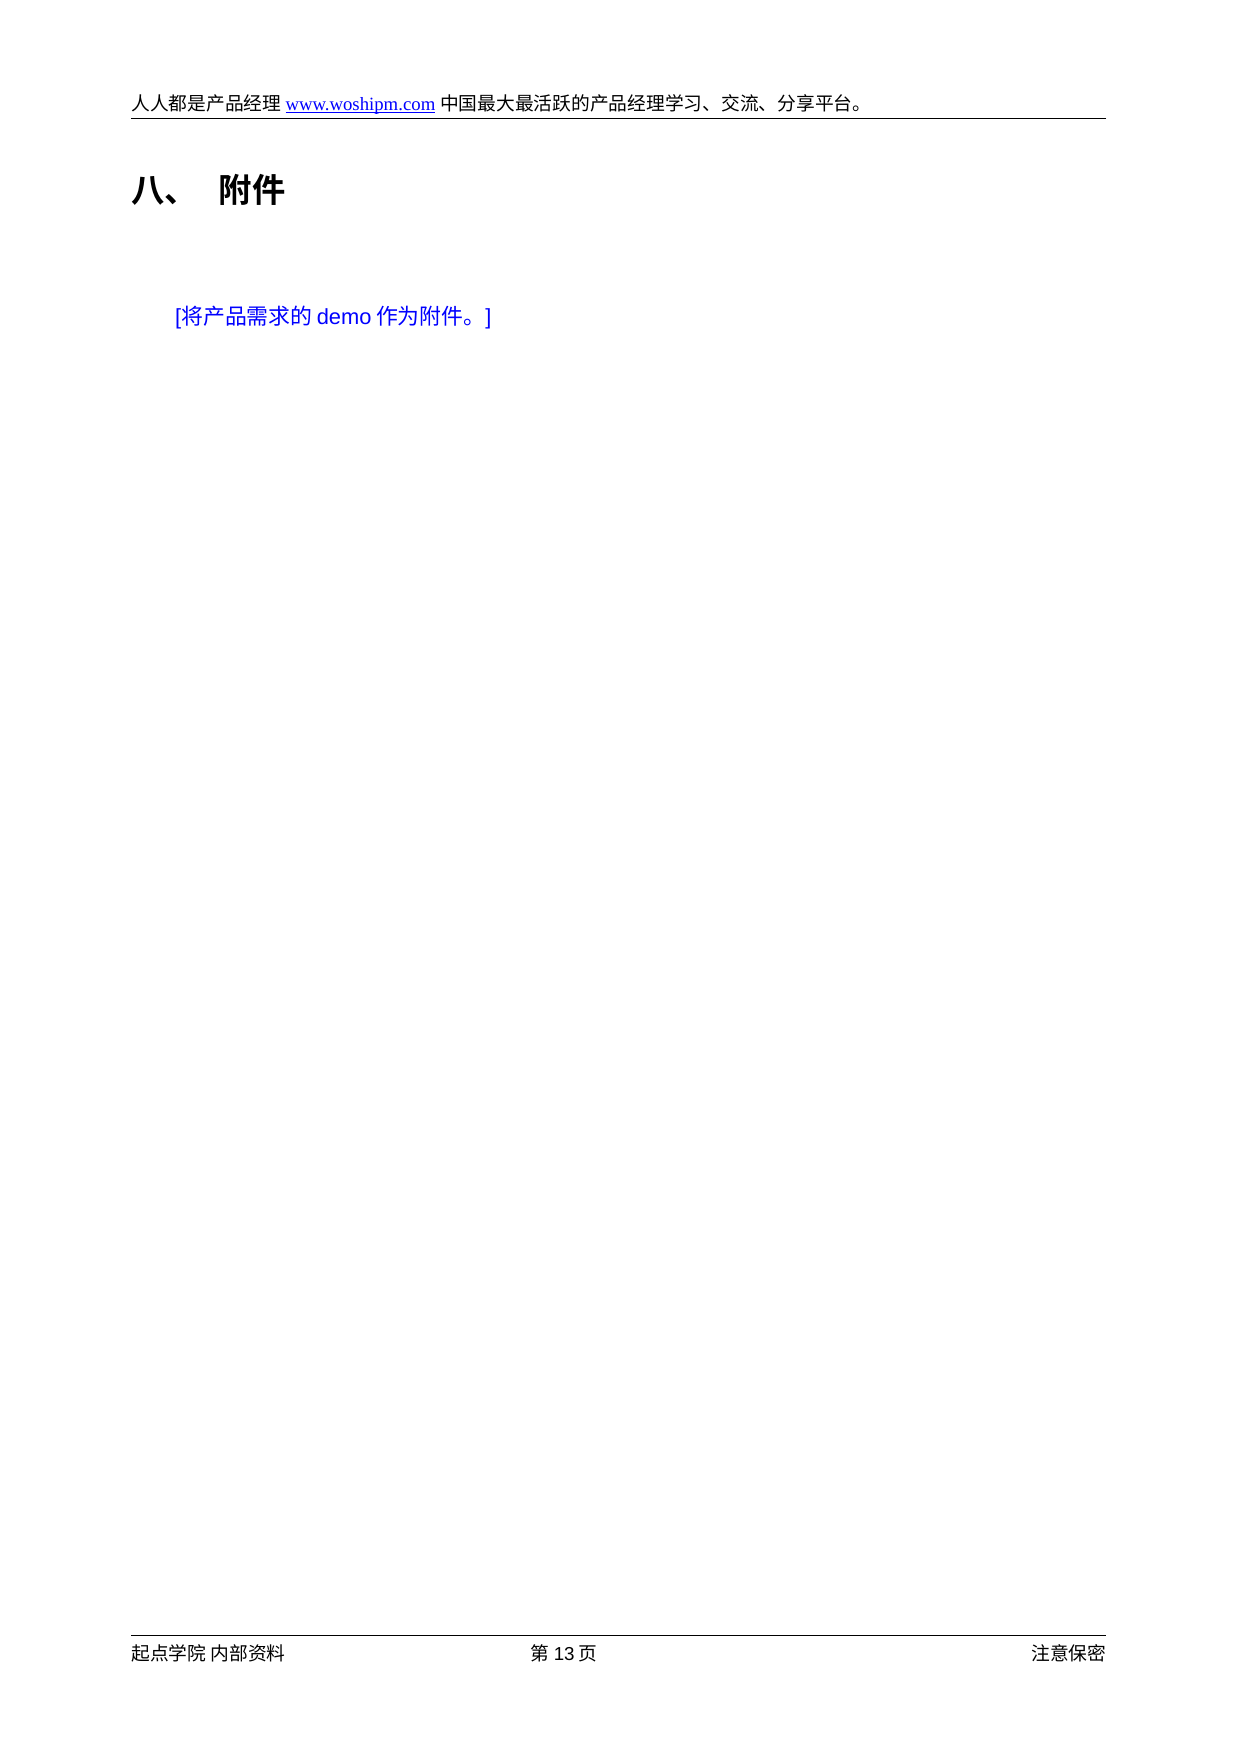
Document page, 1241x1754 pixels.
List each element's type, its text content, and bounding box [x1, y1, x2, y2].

subtitle 附件 [131, 156, 1106, 221]
text [将产品需求的demo作为附件。] [131, 298, 1106, 331]
